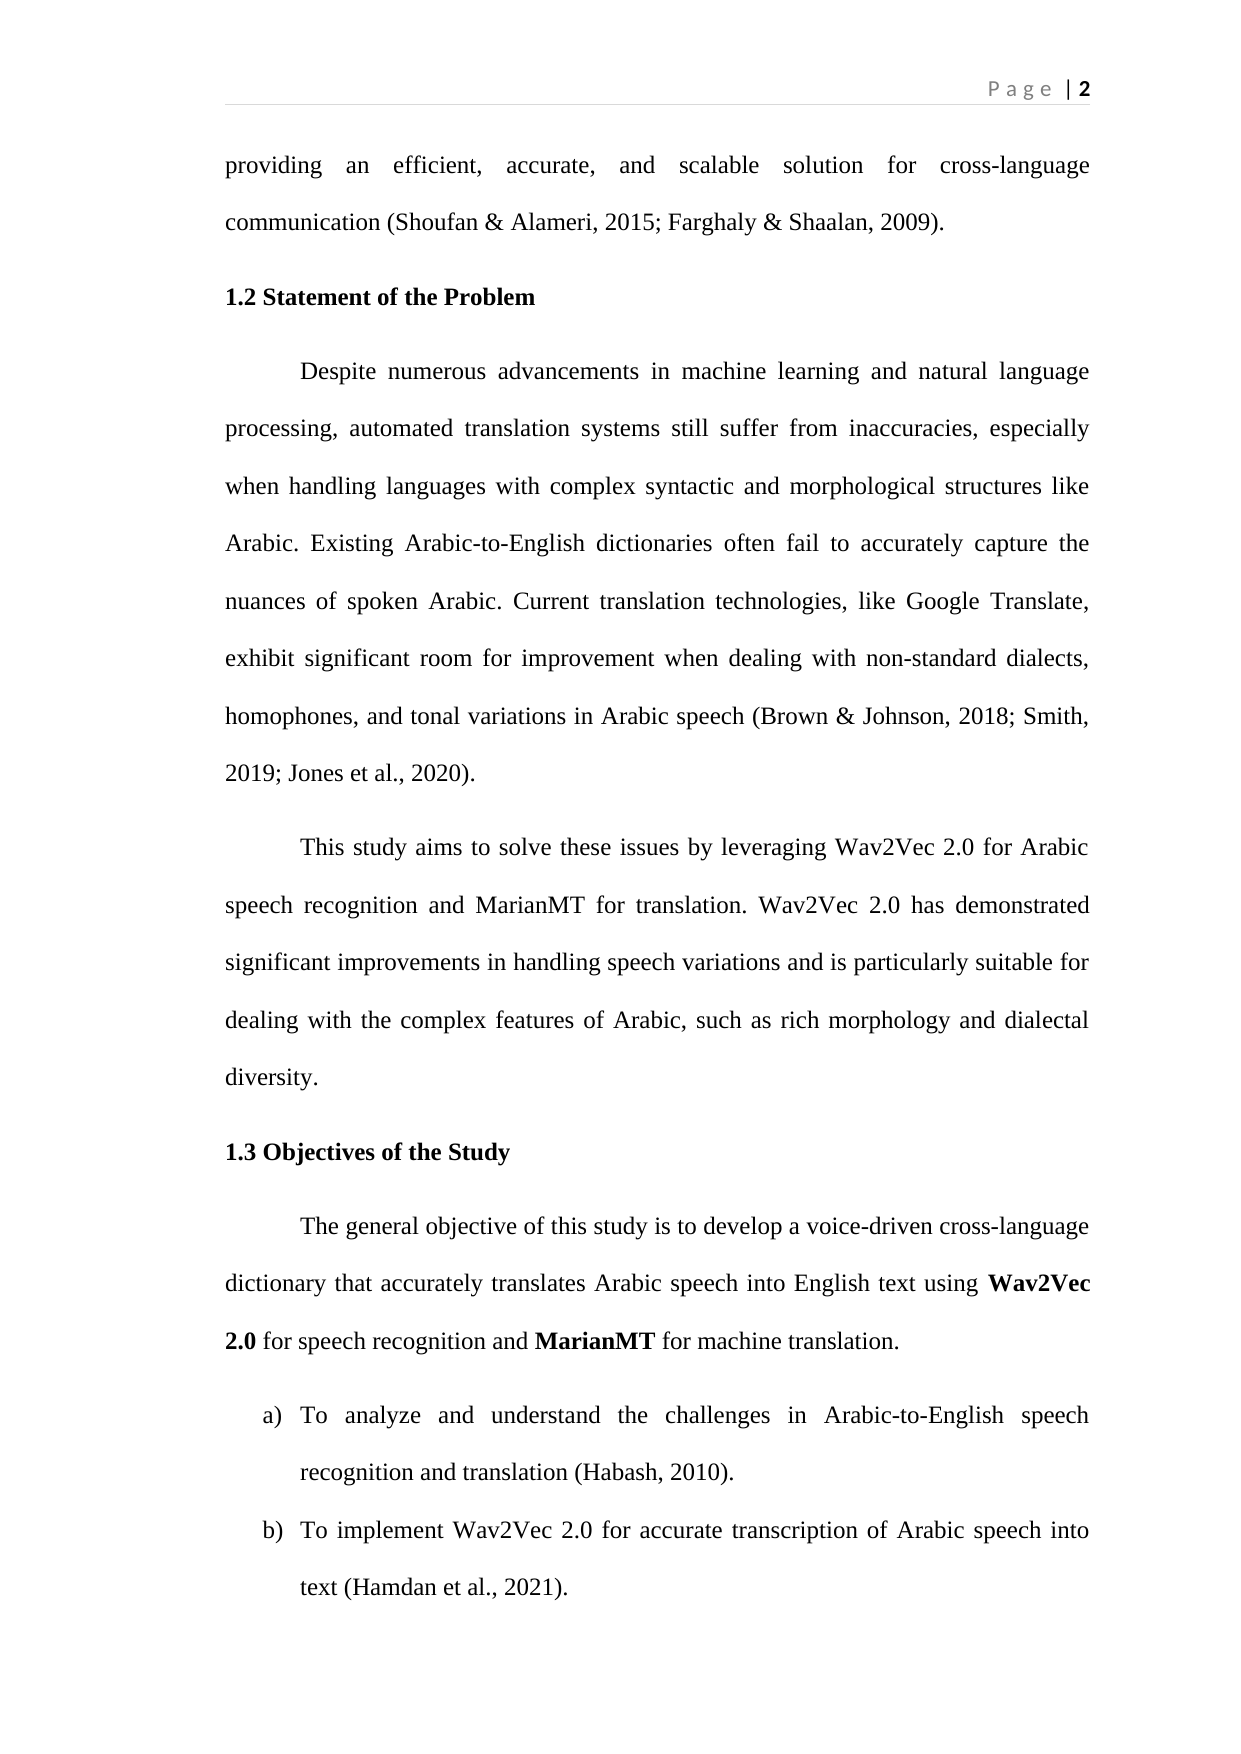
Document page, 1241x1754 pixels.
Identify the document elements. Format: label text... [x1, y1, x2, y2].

text This study aims to solve these issues by leveraging Wav2Vec 2.0 for Arabic speech recognition and MarianMT for translation. Wav2Vec 2.0 has demonstrated significant improvements in handling speech variations and is particularly suitable for dealing with the complex features of Arabic, such as rich morphology and dialectal diversity. [225, 832, 1090, 1091]
text 1.3 Objectives of the Study [225, 1137, 1090, 1165]
text providing an efficient, accurate, and scalable solution for cross-language communication (Shoufan & Alameri, 2015; Farghaly & Shaalan, 2009). [225, 150, 1090, 236]
list To analyze and understand the challenges in Arabic-to-English speech recognition and translation (Habash, 2010). [262, 1400, 1090, 1486]
text The general objective of this study is to develop a voice-driven cross-language dictionary that accurately translates Arabic speech into English text using Wav2Vec 2.0 for speech recognition and MarianMT for machine translation. [225, 1211, 1090, 1354]
list To implement Wav2Vec 2.0 for accurate transcription of Arabic speech into text (Hamdan et al., 2021). [262, 1515, 1090, 1601]
text Despite numerous advancements in machine learning and natural language processing, automated translation systems still suffer from inaccuracies, especially when handling languages with complex syntactic and morphological structures like Arabic. Existing Arabic-to-English dictionaries often fail to accurately capture the nuances of spoken Arabic. Current translation technologies, like Google Translate, exhibit significant room for improvement when dealing with non-standard dialects, homophones, and tonal variations in Arabic speech (Brown & Johnson, 2018; Smith, 2019; Jones et al., 2020). [225, 356, 1090, 787]
text 1.2 Statement of the Problem [225, 282, 1090, 310]
